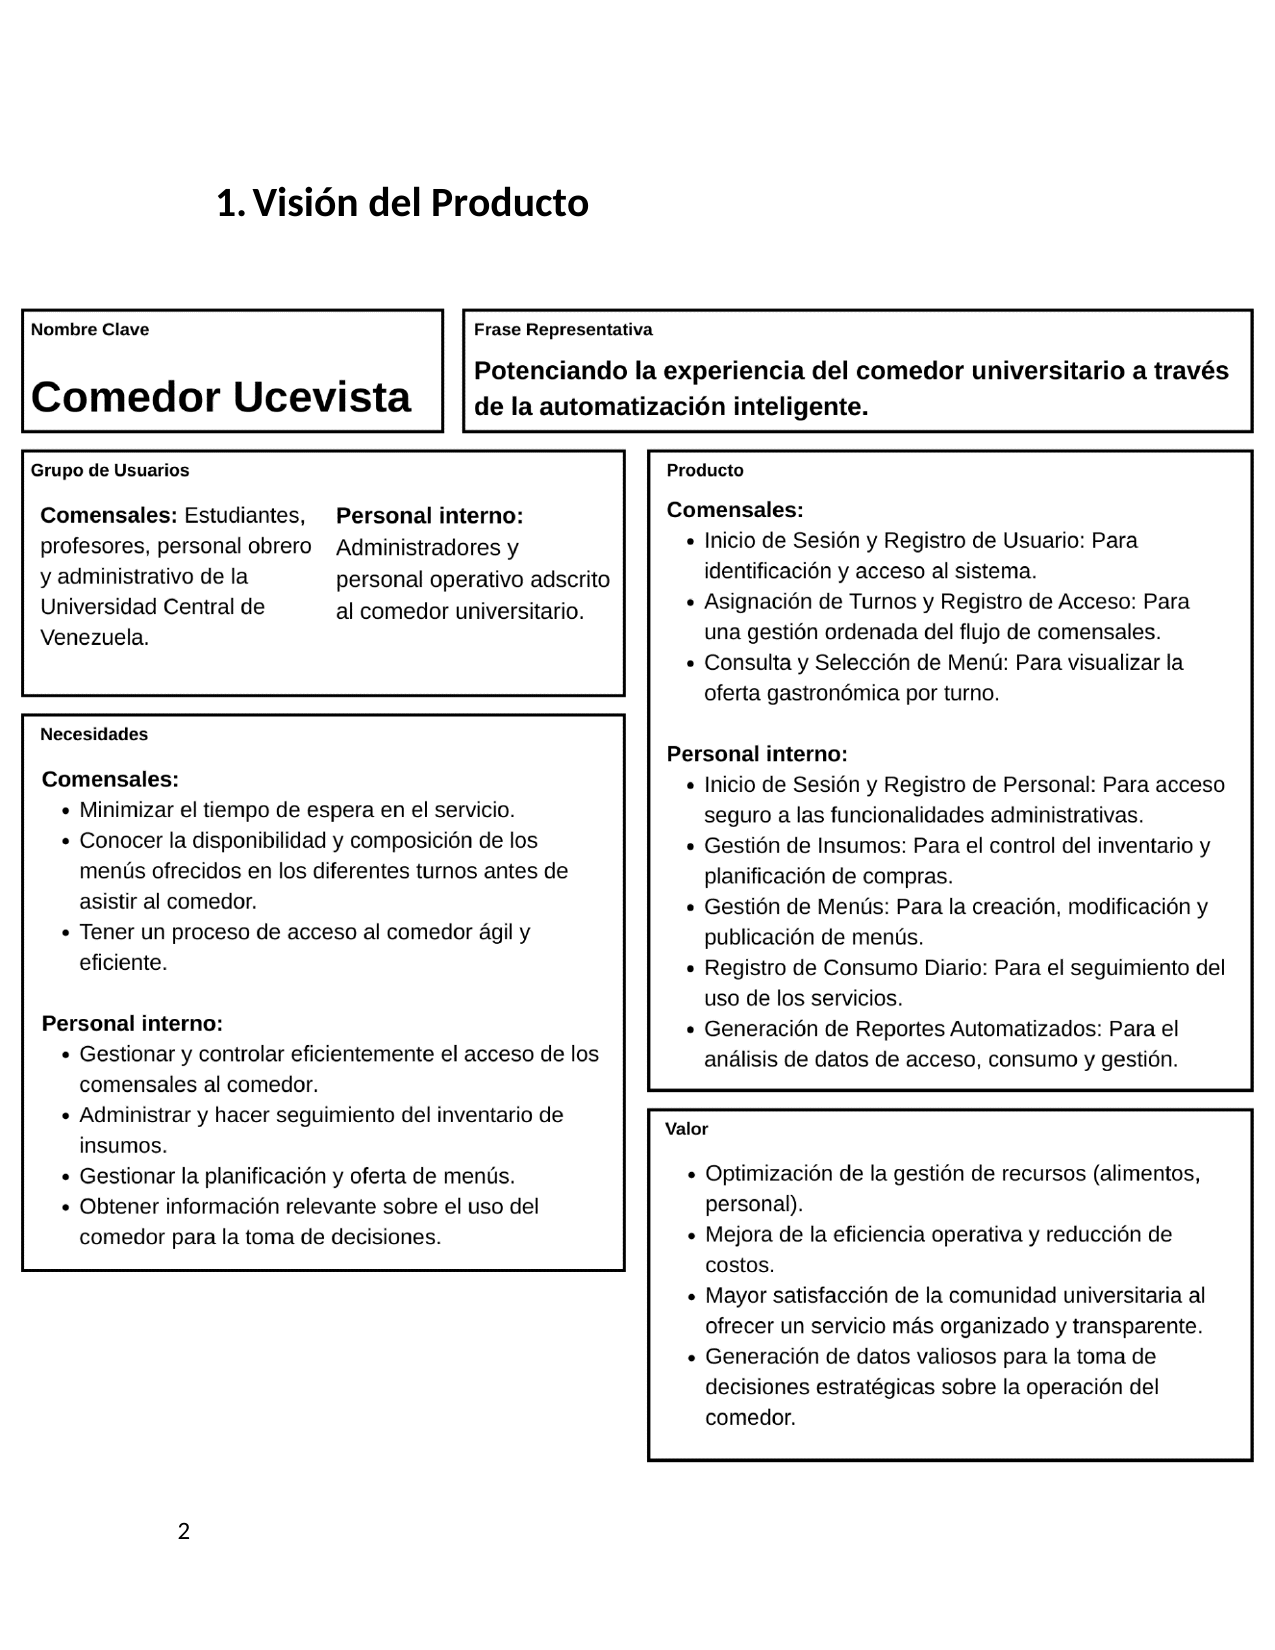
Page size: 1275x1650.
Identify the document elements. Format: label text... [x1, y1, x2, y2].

list Visión del Producto [215, 176, 1098, 227]
picture [0, 290, 1274, 1482]
